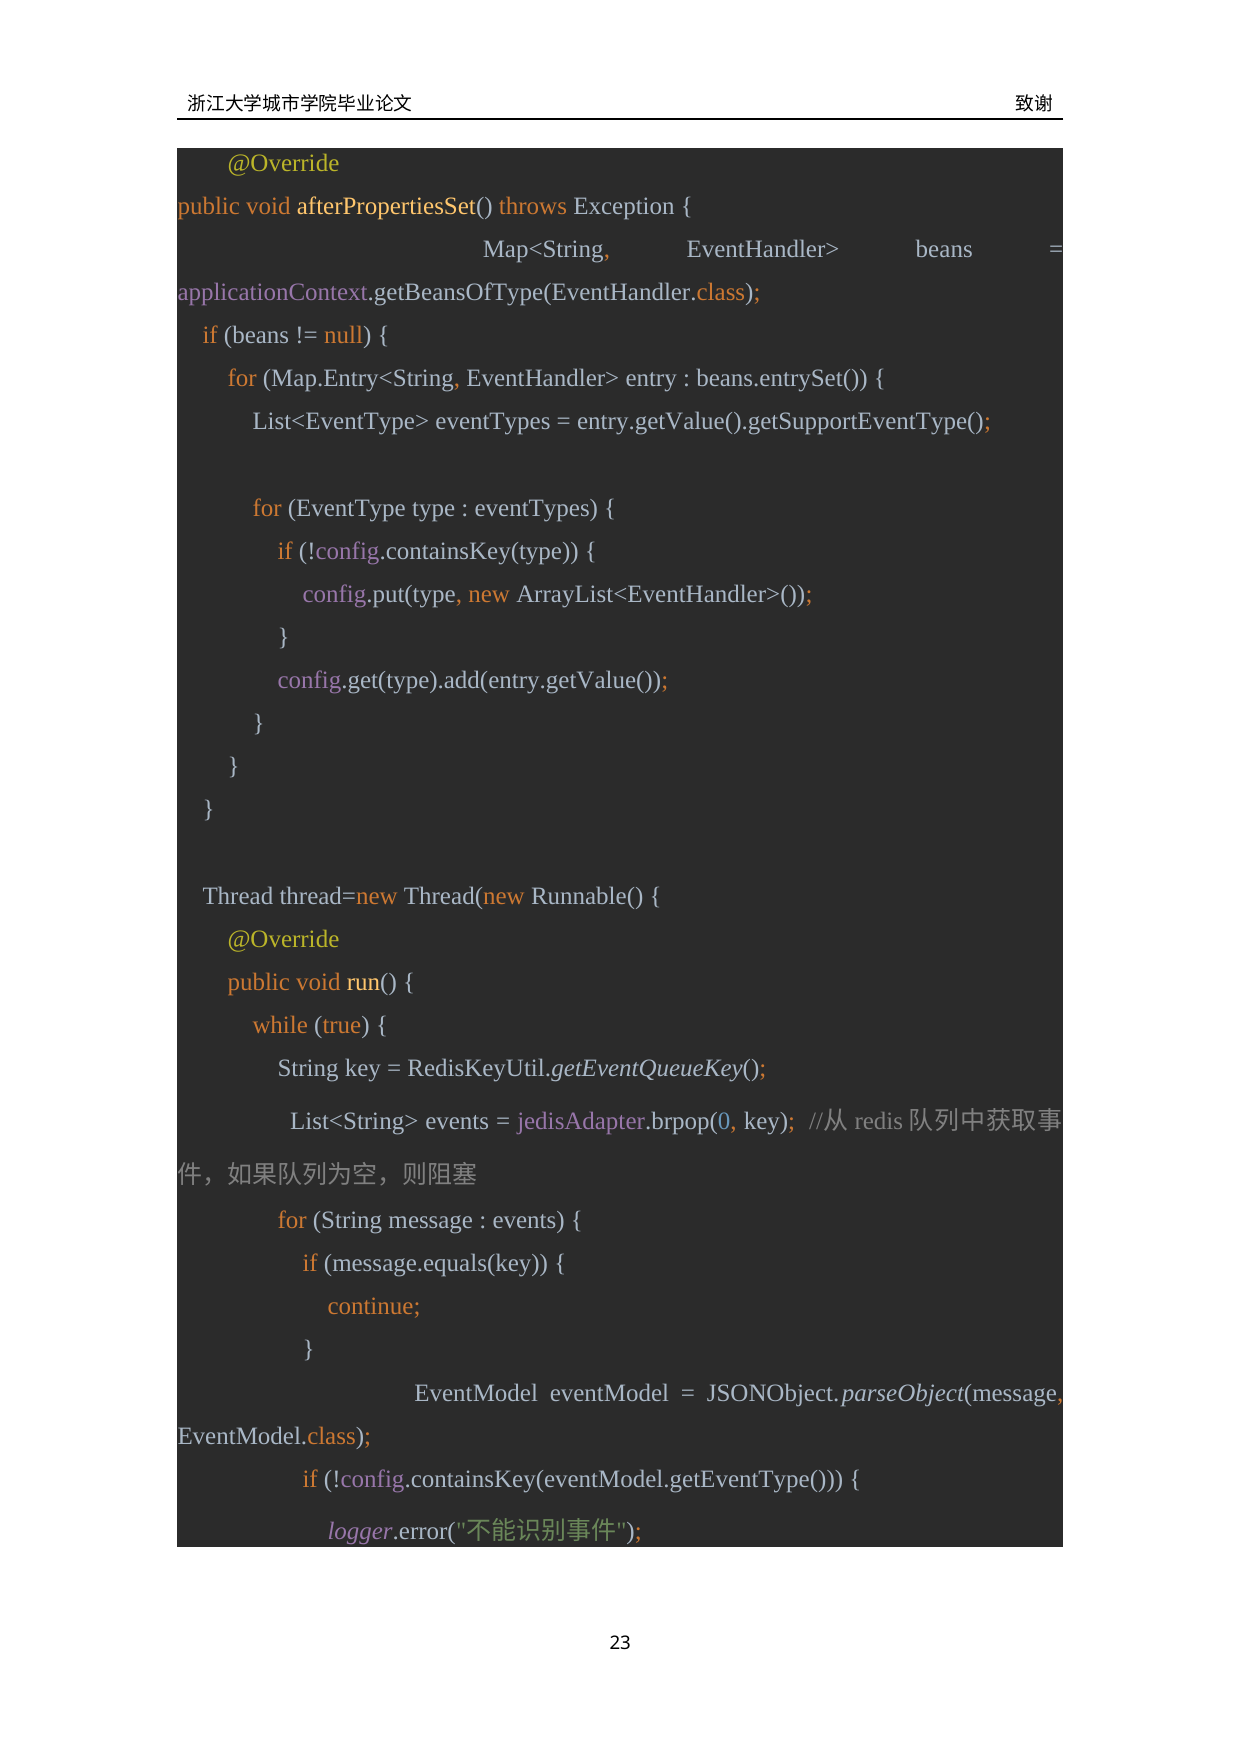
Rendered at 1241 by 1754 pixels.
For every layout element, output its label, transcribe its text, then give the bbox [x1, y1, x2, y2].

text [177, 1406, 1063, 1547]
